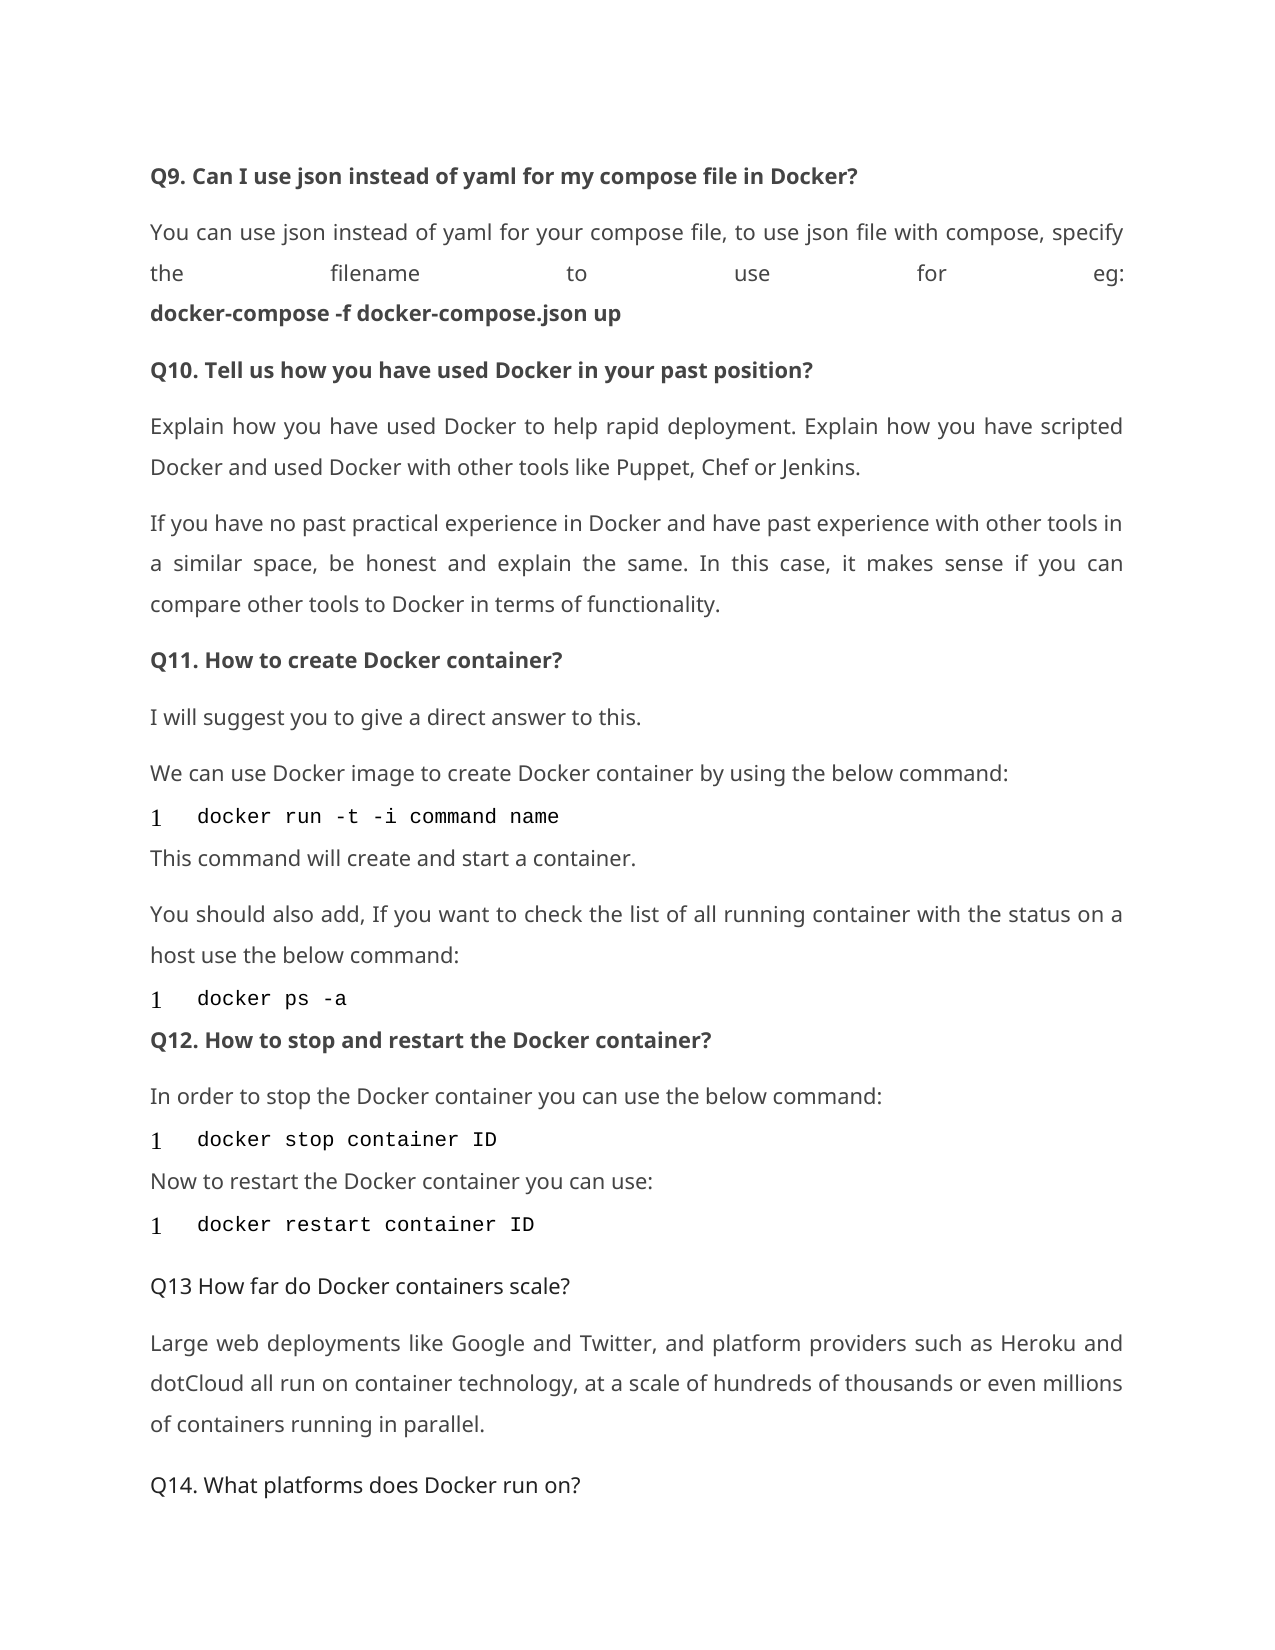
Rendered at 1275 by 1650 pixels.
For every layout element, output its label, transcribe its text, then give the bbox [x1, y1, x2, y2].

text Q11. How to create Docker container? [150, 634, 1125, 675]
text I will suggest you to give a direct answer to this. [150, 691, 1125, 731]
text Large web deployments like Google and Twitter, and platform providers such as Heroku and dotCloud all run on container technology, at a scale of hundreds of thousands or even millions of containers running in parallel. [150, 1317, 1125, 1438]
text Q10. Tell us how you have used Docker in your past position? [150, 344, 1125, 384]
table_header 1 [150, 1211, 197, 1240]
text Q12. How to stop and restart the Docker container? [150, 1014, 1125, 1054]
table_header 1 [150, 1126, 197, 1155]
text Q13 How far do Docker containers scale? [150, 1271, 1125, 1301]
text If you have no past practical experience in Docker and have past experience with other tools in a similar space, be honest and explain the same. In this case, it makes sense if you can compare other tools to Docker in terms of functionality. [150, 497, 1125, 619]
table_header 1 [150, 803, 197, 832]
table_header docker ps -a [197, 985, 1275, 1014]
table_header docker run -t -i command name [197, 803, 1275, 832]
text You should also add, If you want to check the list of all running container with the status on a host use the below command: [150, 888, 1125, 969]
text Now to restart the Docker container you can use: [150, 1155, 1125, 1196]
text Q9. Can I use json instead of yaml for my compose file in Docker? [150, 150, 1125, 191]
text You can use json instead of yaml for your compose file, to use json file with compose, specify the filename to use for eg: docker-compose -f docker-compose.json up [150, 206, 1125, 328]
text Explain how you have used Docker to help rapid deployment. Explain how you have scripted Docker and used Docker with other tools like Puppet, Chef or Jenkins. [150, 400, 1125, 481]
table_header docker stop container ID [197, 1126, 1275, 1155]
text This command will create and start a container. [150, 832, 1125, 872]
text We can use Docker image to create Docker container by using the below command: [150, 747, 1125, 787]
table_header docker restart container ID [197, 1211, 1275, 1240]
text In order to stop the Docker container you can use the below command: [150, 1070, 1125, 1111]
text Q14. What platforms does Docker run on? [150, 1470, 1125, 1499]
table_header 1 [150, 985, 197, 1014]
